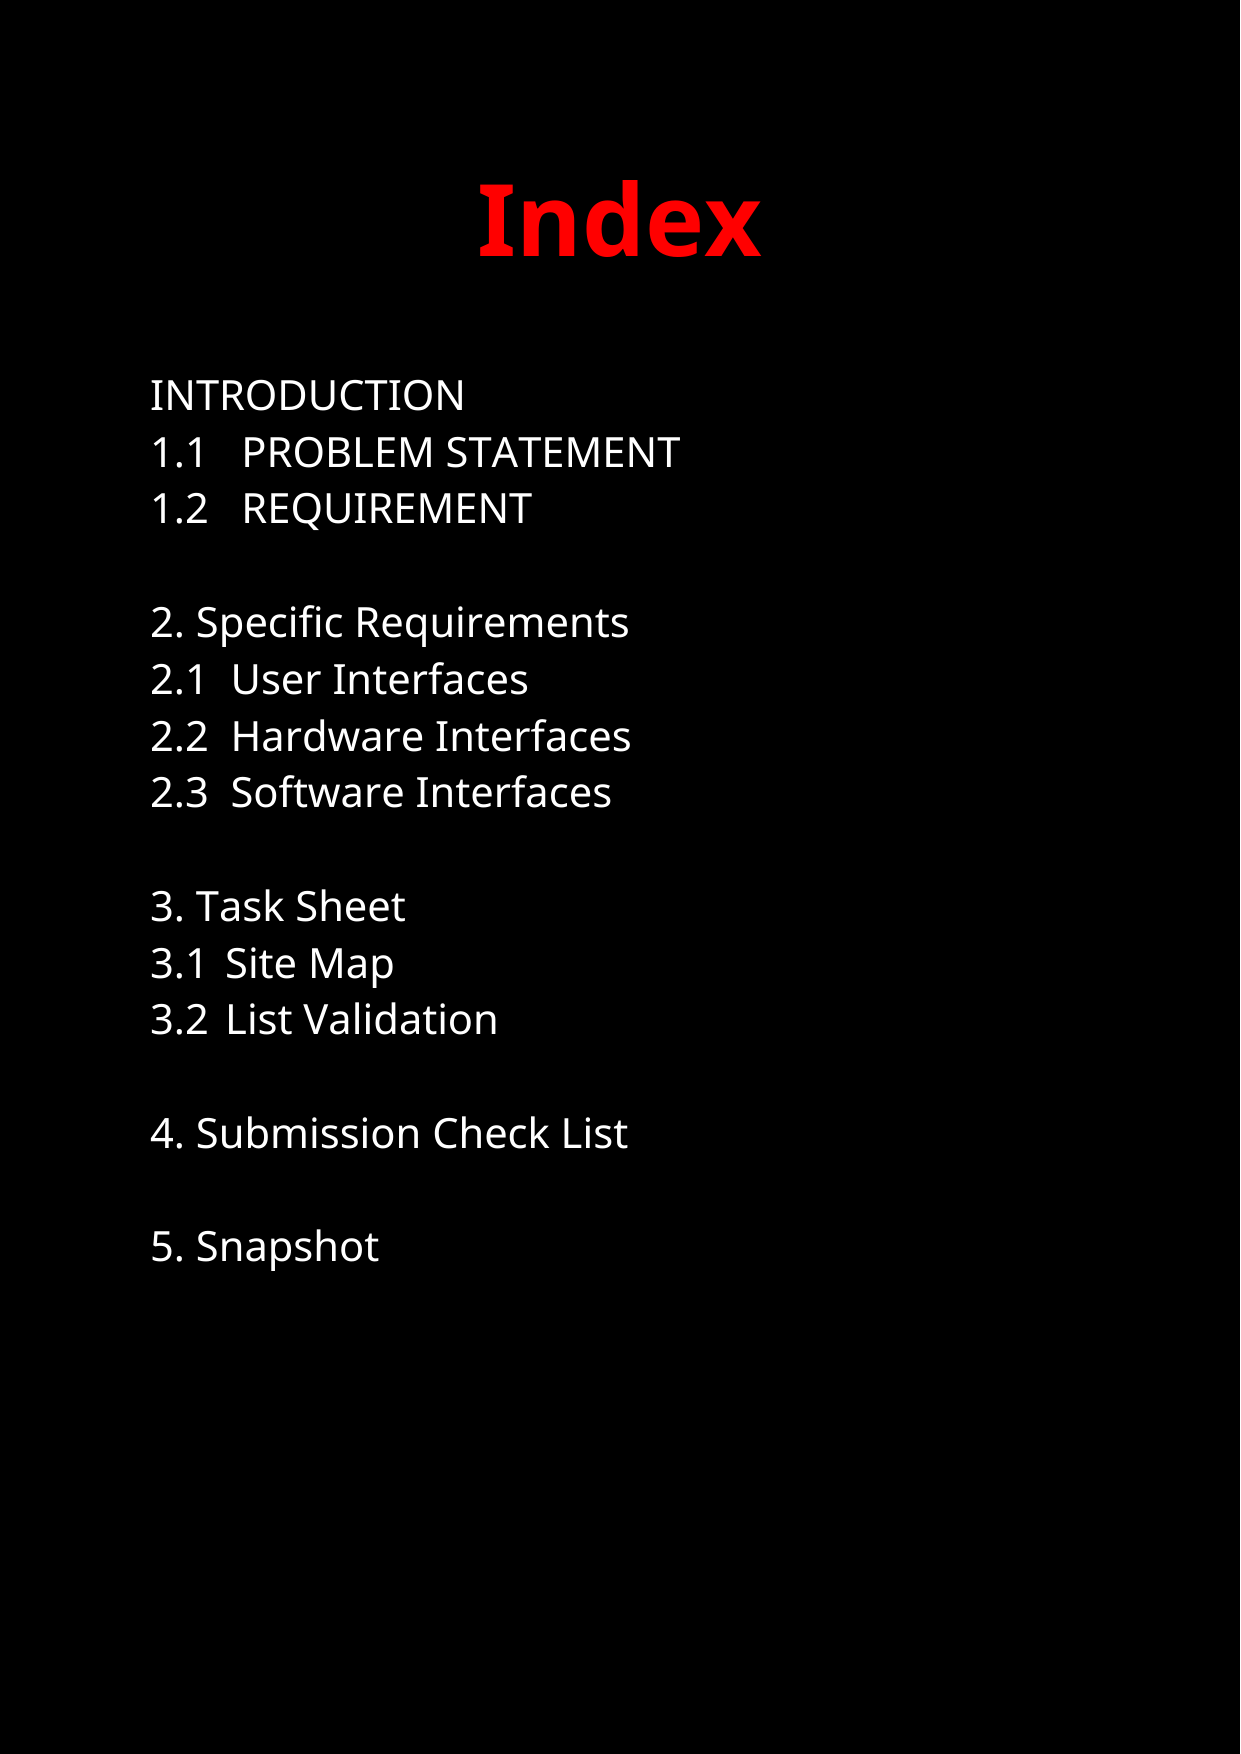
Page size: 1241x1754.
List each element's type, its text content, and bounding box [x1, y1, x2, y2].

text 1.1 PROBLEM STATEMENT [150, 422, 1090, 479]
text Index [150, 150, 1090, 286]
text 2.2 Hardware Interfaces [150, 706, 1090, 763]
text 2.1 User Interfaces [150, 649, 1090, 706]
text 3.2 List Validation [150, 990, 1090, 1047]
text INTRODUCTION [150, 366, 1090, 422]
text 5. Snapshot [150, 1217, 1090, 1274]
text 3. Task Sheet [150, 877, 1090, 933]
text 1.2 REQUIREMENT [150, 479, 1090, 536]
text 2. Specific Requirements [150, 593, 1090, 649]
text 4. Submission Check List [150, 1104, 1090, 1161]
text 3.1 Site Map [150, 933, 1090, 990]
text 2.3 Software Interfaces [150, 763, 1090, 820]
